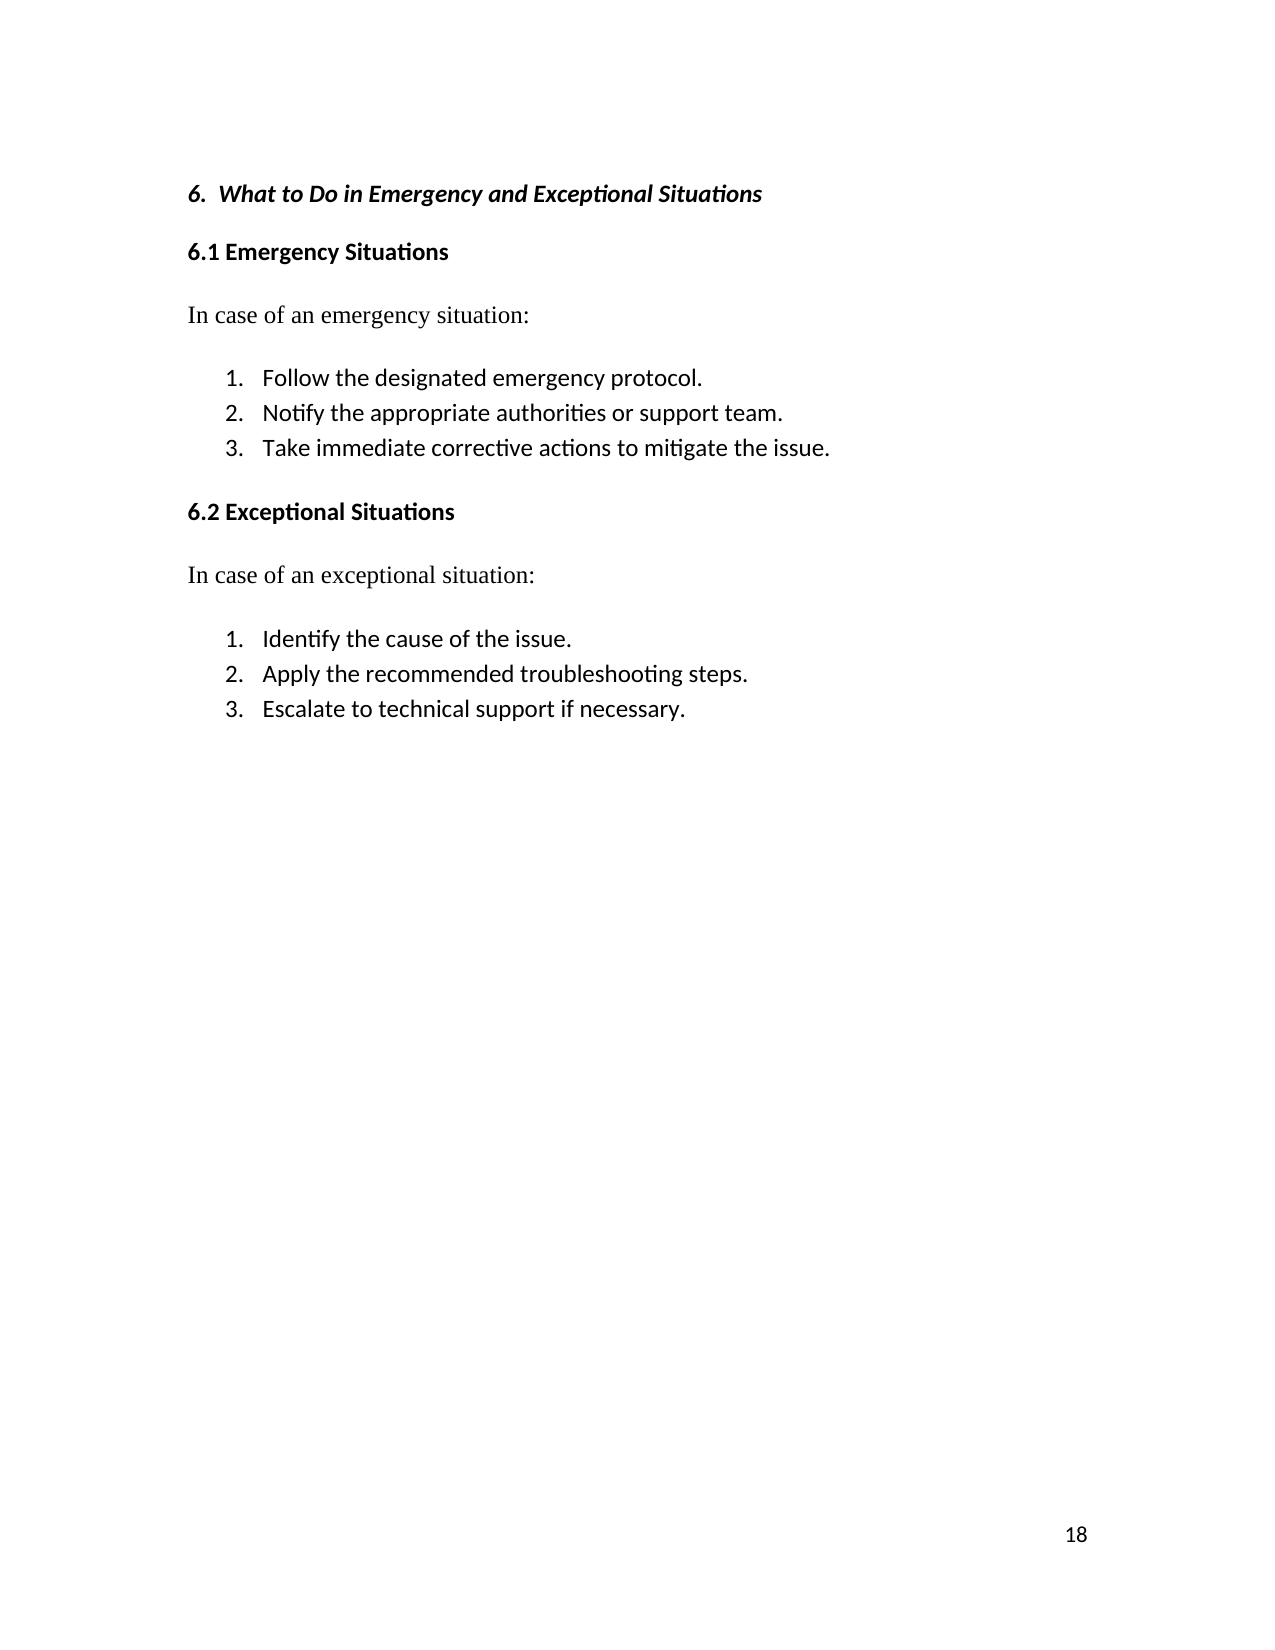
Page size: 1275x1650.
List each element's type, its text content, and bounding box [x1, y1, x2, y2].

text In case of an exceptional situation: [187, 561, 1087, 589]
list Apply the recommended troubleshooting steps. [225, 658, 1087, 688]
list Escalate to technical support if necessary. [225, 693, 1087, 723]
list Identify the cause of the issue. [225, 623, 1087, 653]
subtitle 6.2 Exceptional Situations [187, 496, 1087, 527]
list Follow the designated emergency protocol. [225, 362, 1087, 393]
list Take immediate corrective actions to mitigate the issue. [225, 432, 1087, 463]
subtitle 6. What to Do in Emergency and Exceptional Situations [187, 178, 1087, 208]
text In case of an emergency situation: [187, 300, 1087, 329]
list Notify the appropriate authorities or support team. [225, 397, 1087, 428]
subtitle 6.1 Emergency Situations [187, 236, 1087, 266]
